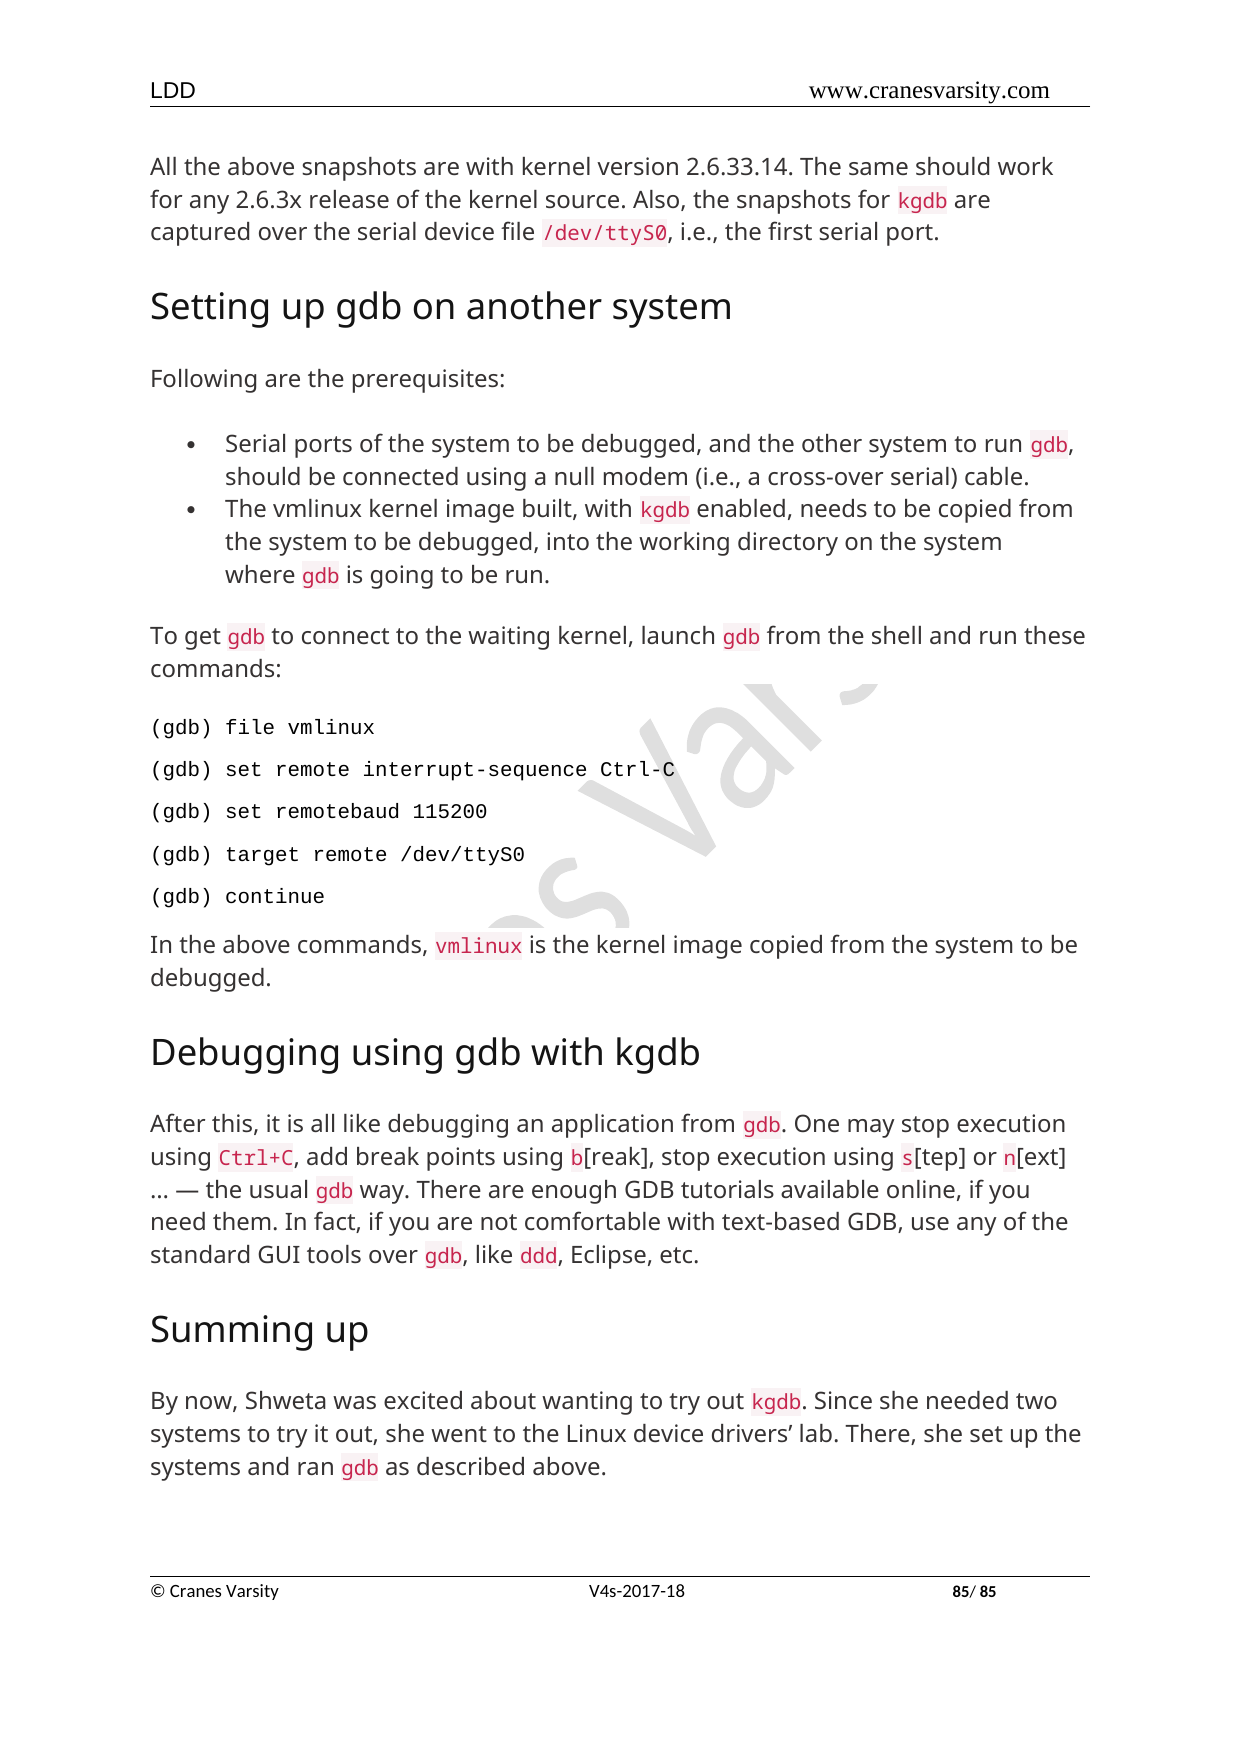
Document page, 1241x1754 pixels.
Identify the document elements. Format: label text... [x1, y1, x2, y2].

text All the above snapshots are with kernel version 2.6.33.14. The same should work for any 2.6.3x release of the kernel source. Also, the snapshots for kgdb are captured over the serial device file /dev/ttyS0, i.e., the first serial port. [150, 150, 1090, 248]
list Serial ports of the system to be debugged, and the other system to run gdb, should be connected using a null modem (i.e., a cross-over serial) cable. [187, 427, 1090, 492]
subtitle Debugging using gdb with kgdb [150, 1026, 1090, 1076]
subtitle Summing up [150, 1303, 1090, 1353]
text Following are the prerequisites: [150, 362, 1090, 394]
text In the above commands, vmlinux is the kernel image copied from the system to be debugged. [150, 928, 1090, 993]
text By now, Shweta was excited about wanting to try out kgdb. Since she needed two systems to try it out, she went to the Linux device drivers’ lab. There, she set up the systems and ran gdb as described above. [150, 1384, 1090, 1482]
table_header (gdb) file vmlinux (gdb) set remote interrupt-sequence Ctrl-C (gdb) set remotebaud 115200 (gdb) target remote /dev/ttyS0 (gdb) continue [150, 717, 1240, 928]
text After this, it is all like debugging an application from gdb. One may stop execution using Ctrl+C, add break points using b[reak], stop execution using s[tep] or n[ext] … — the usual gdb way. There are enough GDB tutorials available online, if you need them. In fact, if you are not comfortable with text-based GDB, use any of the standard GUI tools over gdb, like ddd, Eclipse, etc. [150, 1107, 1090, 1270]
list The vmlinux kernel image built, with kgdb enabled, needs to be copied from the system to be debugged, into the working directory on the system where gdb is going to be run. [187, 492, 1090, 590]
text To get gdb to connect to the waiting kernel, launch gdb from the shell and run these commands: [150, 619, 1090, 684]
subtitle Setting up gdb on another system [150, 281, 1090, 330]
